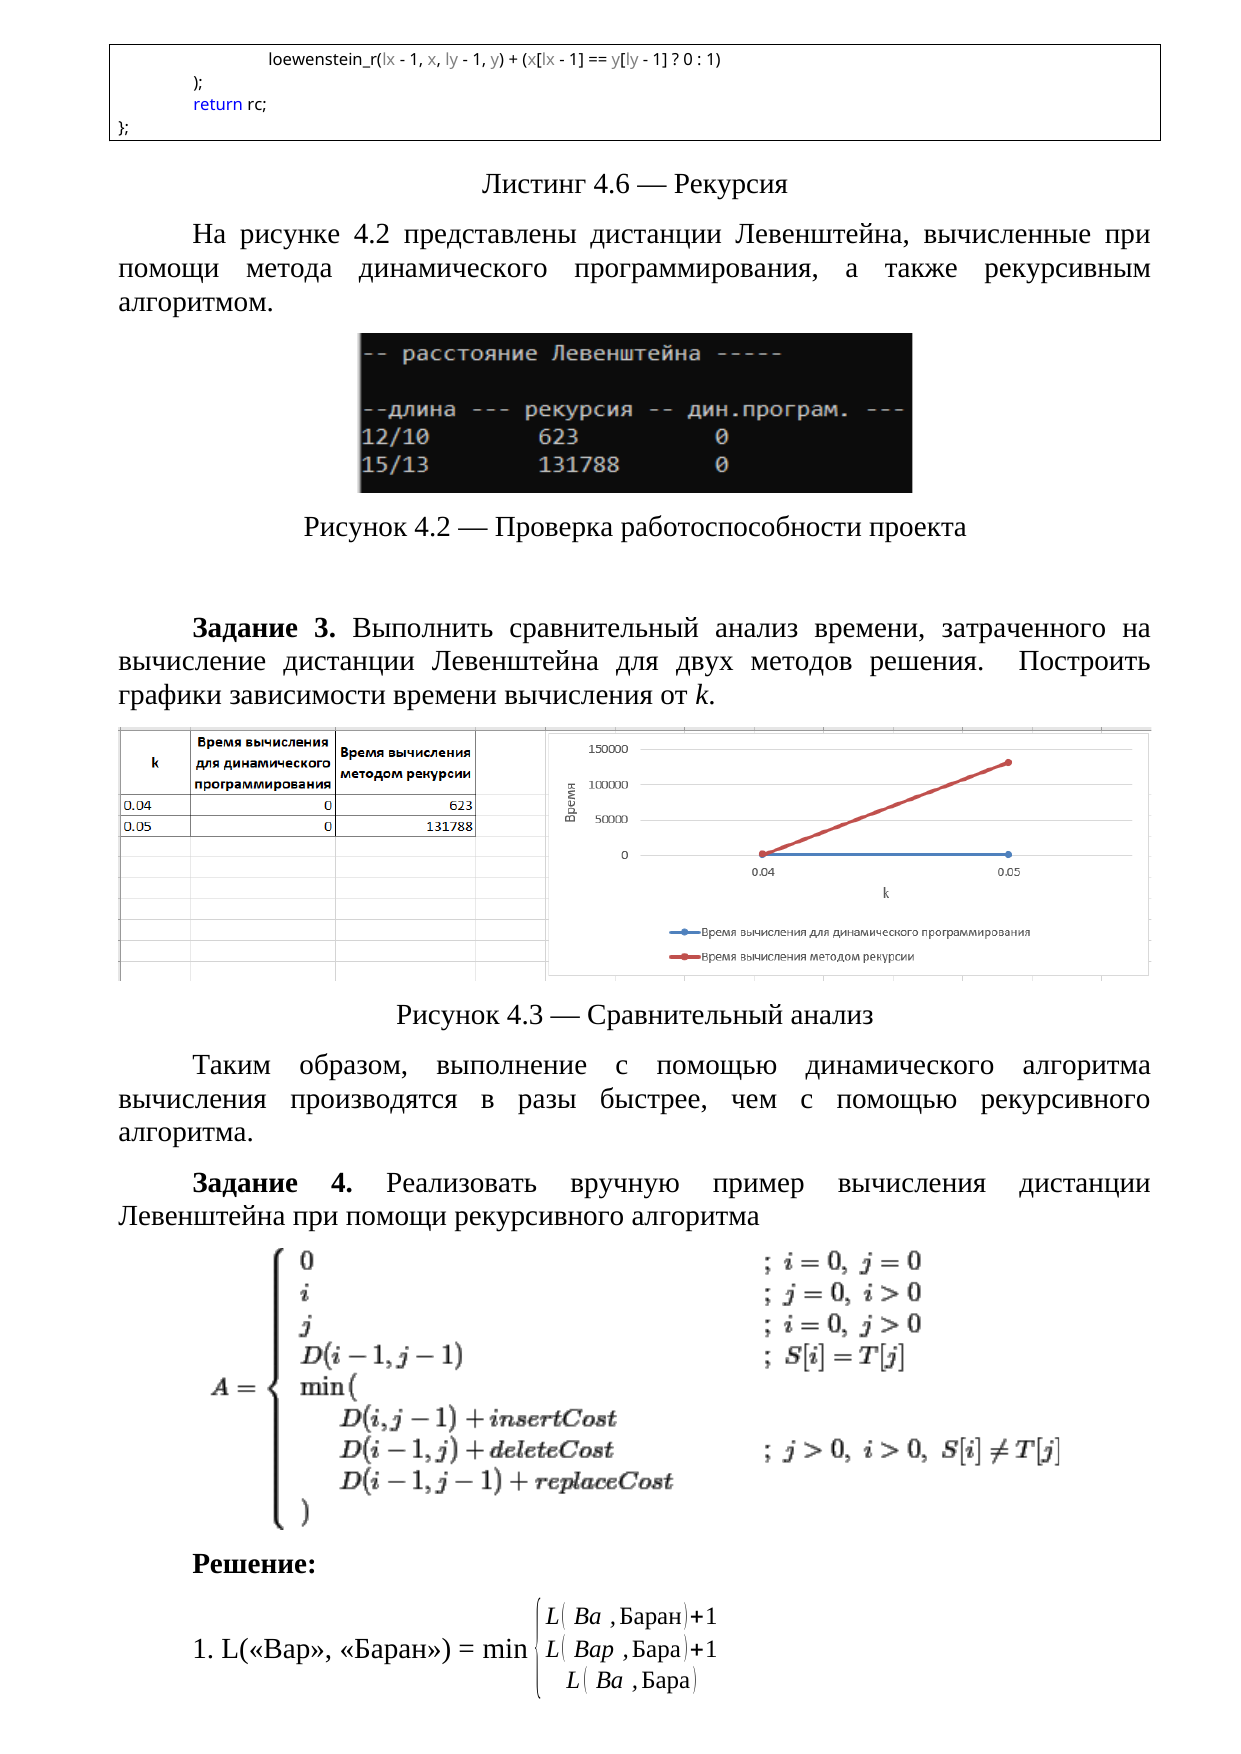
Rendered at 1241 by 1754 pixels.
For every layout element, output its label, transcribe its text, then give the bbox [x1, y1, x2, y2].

text Задание 4. Реализовать вручную пример вычисления дистанции Левенштейна при помощи рекурсивного алгоритма [118, 1165, 1152, 1232]
picture [210, 1248, 1060, 1530]
text ); [118, 70, 1152, 93]
text return rc; [118, 93, 1152, 112]
text }; [110, 112, 1160, 140]
text Рисунок 4.3 — Сравнительный анализ [118, 997, 1152, 1031]
text Листинг 4.6 — Рекурсия [118, 166, 1152, 200]
text На рисунке 4.2 представлены дистанции Левенштейна, вычисленные при помощи метода динамического программирования, а также рекурсивным алгоритмом. [118, 217, 1152, 317]
text Задание 3. Выполнить сравнительный анализ времени, затраченного на вычисление дистанции Левенштейна для двух методов решения. Построить графики зависимости времени вычисления от k. [118, 610, 1152, 710]
picture [118, 727, 1152, 981]
text 1. L(«Вар», «Баран») = min [118, 1597, 1152, 1700]
text loewenstein_r(lx - 1, x, ly - 1, y) + (x[lx - 1] == y[ly - 1] ? 0 : 1) [110, 45, 1160, 70]
text Решение: [118, 1546, 1152, 1580]
picture [357, 333, 913, 493]
text Рисунок 4.2 — Проверка работоспособности проекта [118, 509, 1152, 543]
text Таким образом, выполнение с помощью динамического алгоритма вычисления производятся в разы быстрее, чем с помощью рекурсивного алгоритма. [118, 1047, 1152, 1148]
